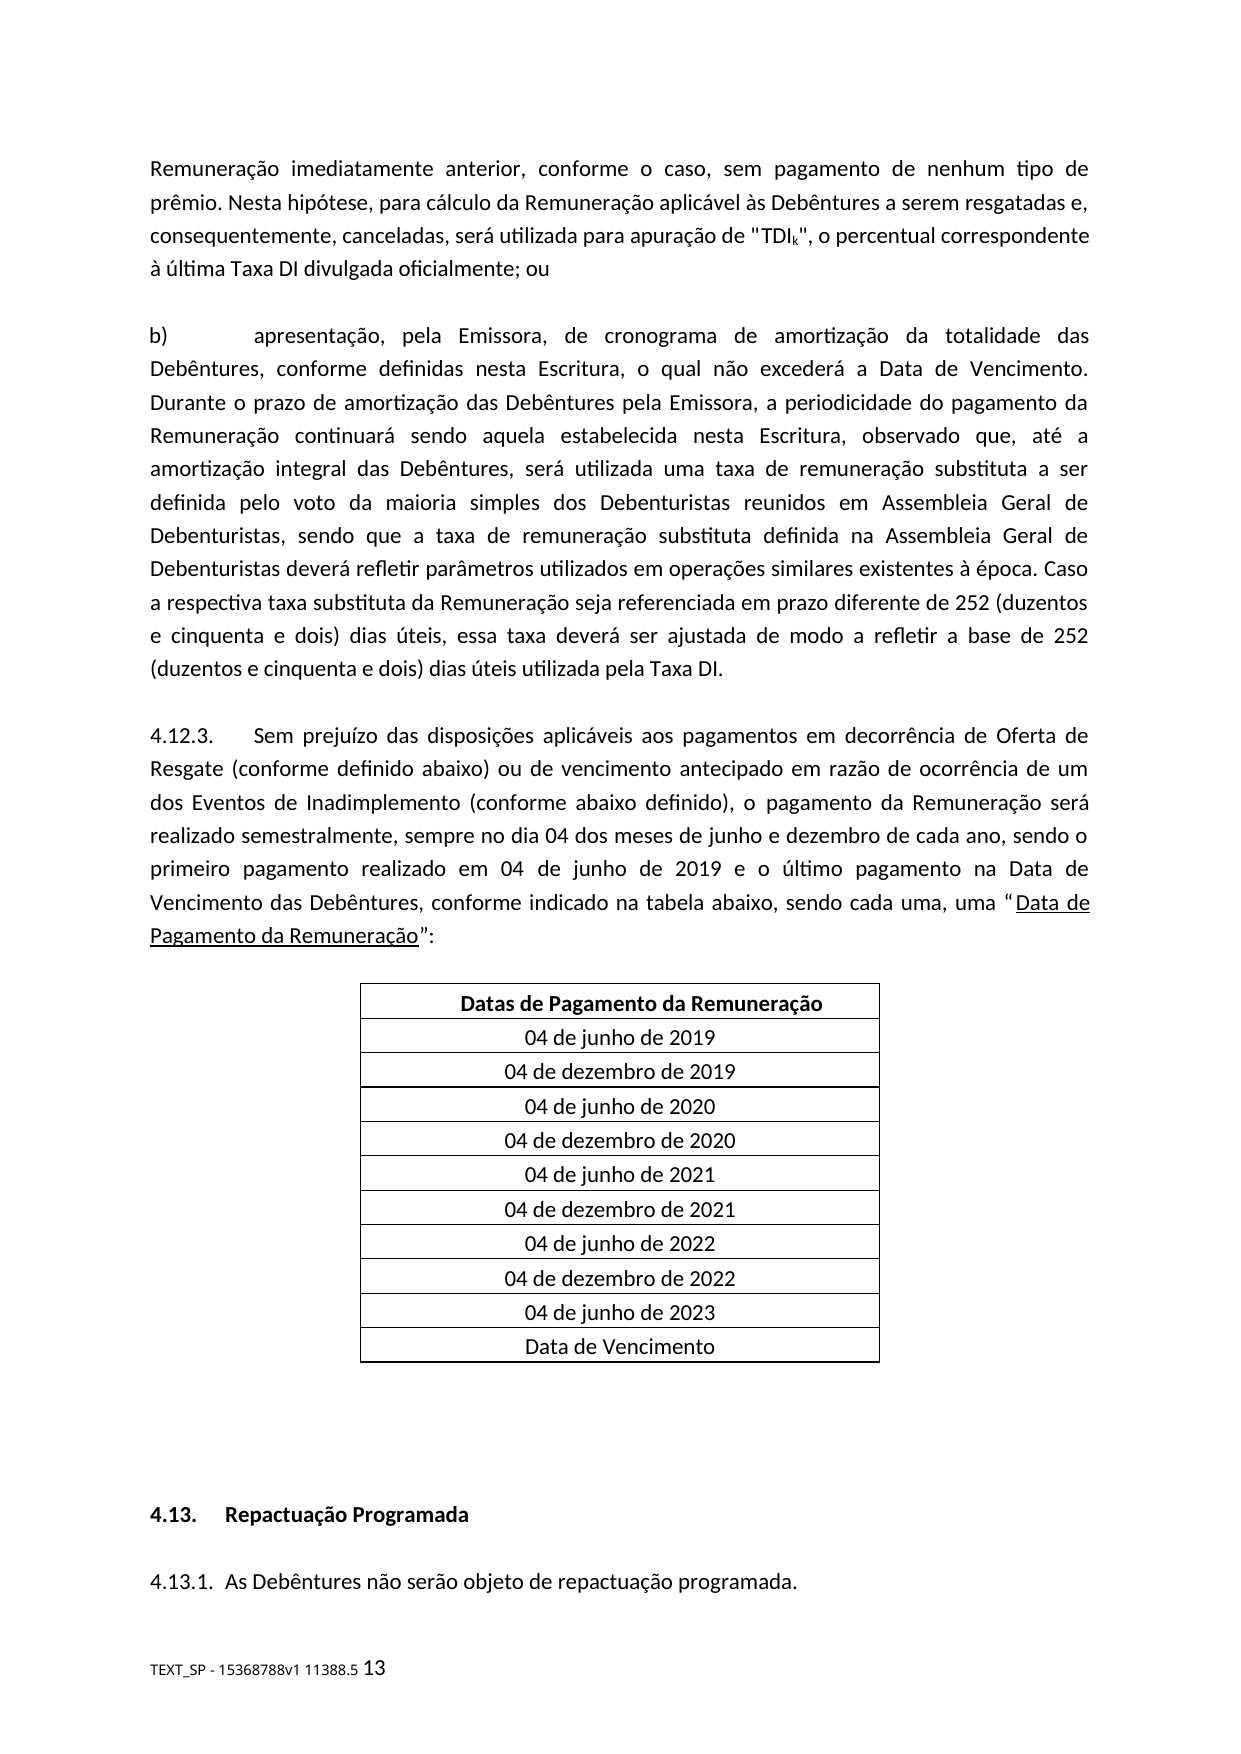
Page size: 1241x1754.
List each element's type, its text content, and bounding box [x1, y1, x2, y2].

table_cell 04 de junho de 2019 [361, 1019, 879, 1052]
text 4.12.3. Sem prejuízo das disposições aplicáveis aos pagamentos em decorrência de Oferta de Resgate (conforme definido abaixo) ou de vencimento antecipado em razão de ocorrência de um dos Eventos de Inadimplemento (conforme abaixo definido), o pagamento da Remuneração será realizado semestralmente, sempre no dia 04 dos meses de junho e dezembro de cada ano, sendo o primeiro pagamento realizado em 04 de junho de 2019 e o último pagamento na Data de Vencimento das Debêntures, conforme indicado na tabela abaixo, sendo cada uma, uma “Data de Pagamento da Remuneração”: [150, 717, 1090, 950]
table_cell 04 de junho de 2023 [361, 1294, 879, 1327]
text 4.13. Repactuação Programada [150, 1496, 1090, 1529]
table_cell 04 de dezembro de 2020 [361, 1122, 879, 1155]
table_cell 04 de junho de 2021 [361, 1156, 879, 1189]
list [149, 150, 1090, 283]
table_cell 04 de junho de 2022 [361, 1225, 879, 1258]
list apresentação, pela Emissora, de cronograma de amortização da totalidade das Debêntures, conforme definidas nesta Escritura, o qual não excederá a Data de Vencimento. Durante o prazo de amortização das Debêntures pela Emissora, a periodicidade do pagamento da Remuneração continuará sendo aquela estabelecida nesta Escritura, observado que, até a amortização integral das Debêntures, será utilizada uma taxa de remuneração substituta a ser definida pelo voto da maioria simples dos Debenturistas reunidos em Assembleia Geral de Debenturistas, sendo que a taxa de remuneração substituta definida na Assembleia Geral de Debenturistas deverá refletir parâmetros utilizados em operações similares existentes à época. Caso a respectiva taxa substituta da Remuneração seja referenciada em prazo diferente de 252 (duzentos e cinquenta e dois) dias úteis, essa taxa deverá ser ajustada de modo a refletir a base de 252 (duzentos e cinquenta e dois) dias úteis utilizada pela Taxa DI. [149, 317, 1090, 683]
table_cell 04 de dezembro de 2019 [361, 1053, 879, 1086]
table_cell 04 de dezembro de 2022 [361, 1259, 879, 1293]
table_cell 04 de junho de 2020 [361, 1088, 879, 1121]
text 4.13.1. As Debêntures não serão objeto de repactuação programada. [150, 1562, 1090, 1596]
table_header Datas de Pagamento da Remuneração [361, 984, 879, 1018]
table_cell Data de Vencimento [361, 1328, 879, 1361]
table_cell 04 de dezembro de 2021 [361, 1191, 879, 1224]
